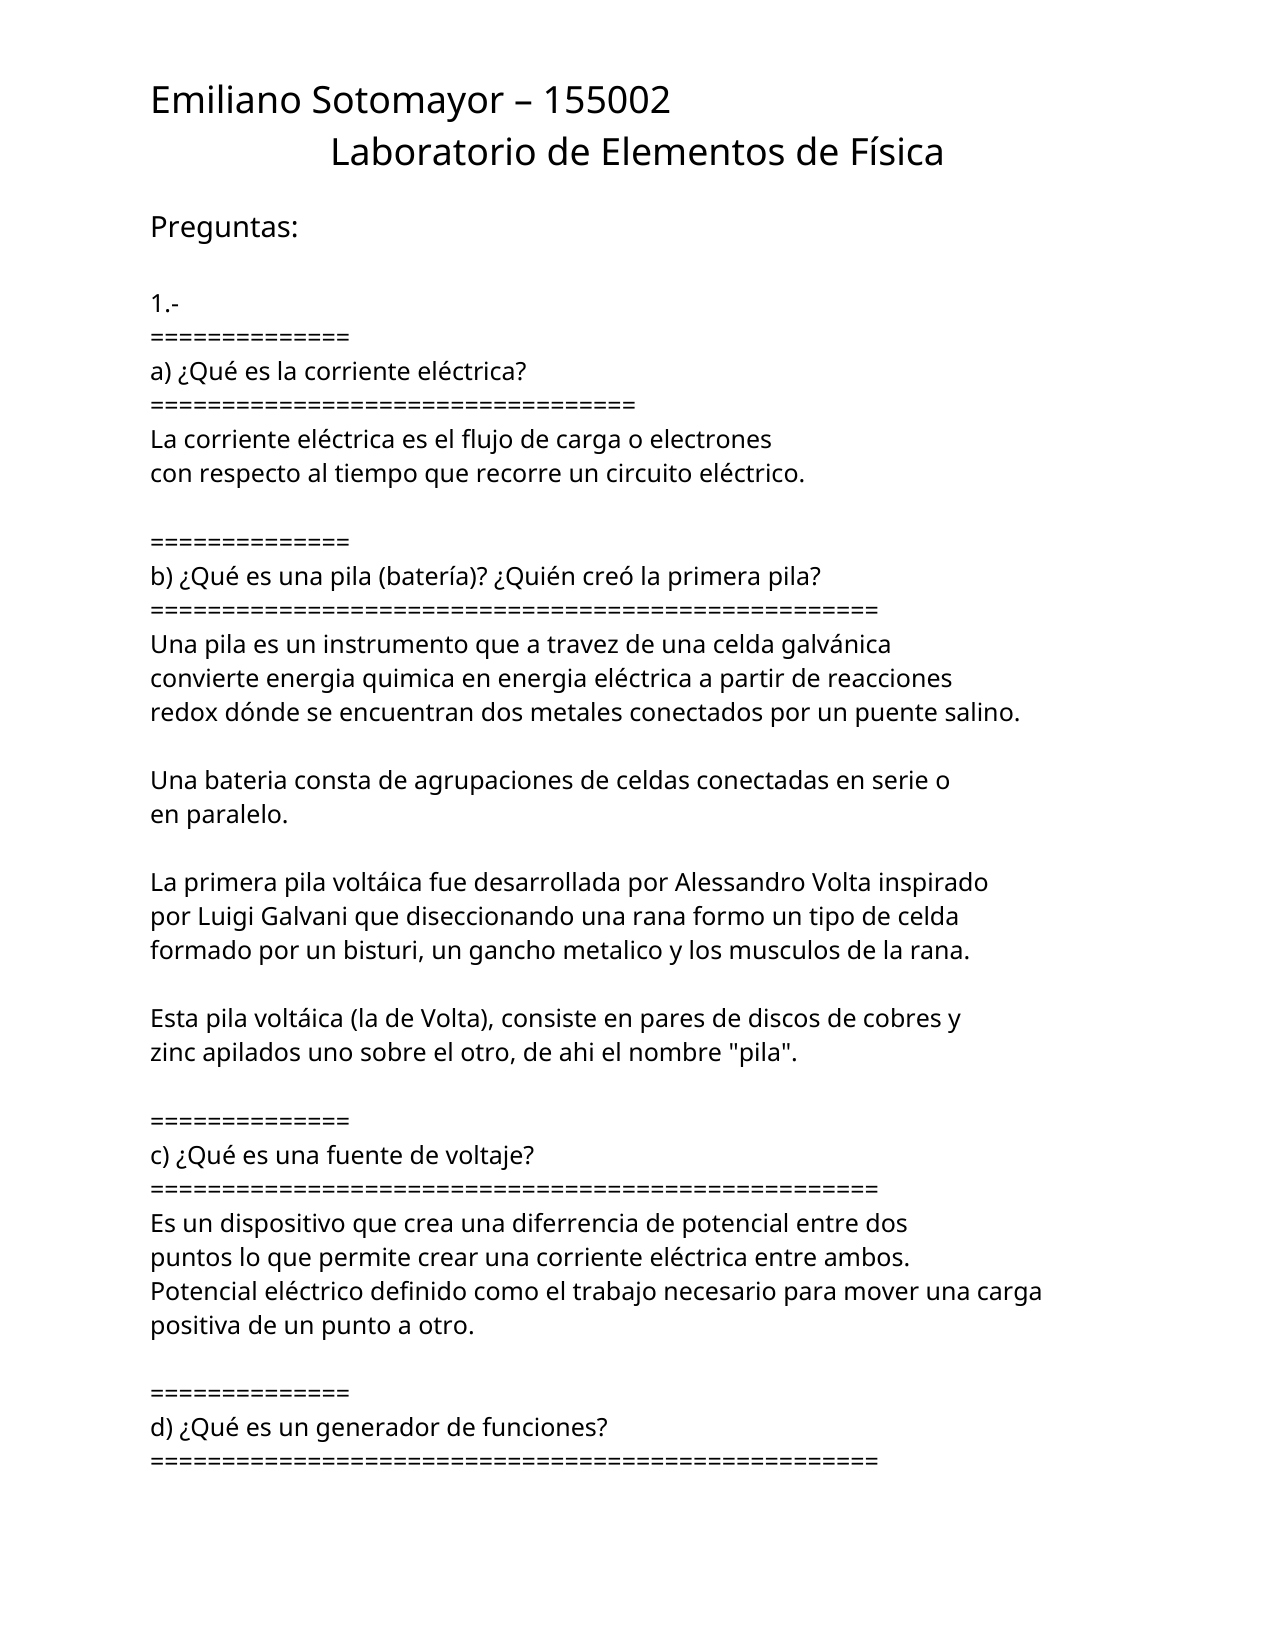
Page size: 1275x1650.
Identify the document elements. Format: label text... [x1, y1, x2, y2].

text convierte energia quimica en energia eléctrica a partir de reacciones [150, 660, 1125, 694]
text b) ¿Qué es una pila (batería)? ¿Quién creó la primera pila? [150, 558, 1125, 592]
text positiva de un punto a otro. [150, 1308, 1125, 1342]
text La primera pila voltáica fue desarrollada por Alessandro Volta inspirado [150, 865, 1125, 899]
text ============== [150, 320, 1125, 354]
text =================================================== [150, 1171, 1125, 1205]
text Esta pila voltáica (la de Volta), consiste en pares de discos de cobres y [150, 1001, 1125, 1035]
text en paralelo. [150, 797, 1125, 831]
text c) ¿Qué es una fuente de voltaje? [150, 1137, 1125, 1171]
text Preguntas: [150, 206, 1125, 246]
text a) ¿Qué es la corriente eléctrica? [150, 354, 1125, 388]
text ================================== [150, 388, 1125, 422]
text ============== [150, 524, 1125, 558]
text Potencial eléctrico definido como el trabajo necesario para mover una carga [150, 1273, 1125, 1308]
text 1.- [150, 286, 1125, 320]
text formado por un bisturi, un gancho metalico y los musculos de la rana. [150, 933, 1125, 967]
text ============== [150, 1103, 1125, 1137]
text Una bateria consta de agrupaciones de celdas conectadas en serie o [150, 763, 1125, 797]
text zinc apilados uno sobre el otro, de ahi el nombre "pila". [150, 1035, 1125, 1069]
text ============== [150, 1376, 1125, 1410]
text por Luigi Galvani que diseccionando una rana formo un tipo de celda [150, 899, 1125, 933]
text puntos lo que permite crear una corriente eléctrica entre ambos. [150, 1239, 1125, 1273]
text =================================================== [150, 592, 1125, 626]
text Es un dispositivo que crea una diferrencia de potencial entre dos [150, 1205, 1125, 1239]
text =================================================== [150, 1444, 1125, 1478]
text Una pila es un instrumento que a travez de una celda galvánica [150, 626, 1125, 660]
text con respecto al tiempo que recorre un circuito eléctrico. [150, 456, 1125, 490]
text redox dónde se encuentran dos metales conectados por un puente salino. [150, 694, 1125, 728]
text La corriente eléctrica es el flujo de carga o electrones [150, 422, 1125, 456]
text d) ¿Qué es un generador de funciones? [150, 1410, 1125, 1444]
